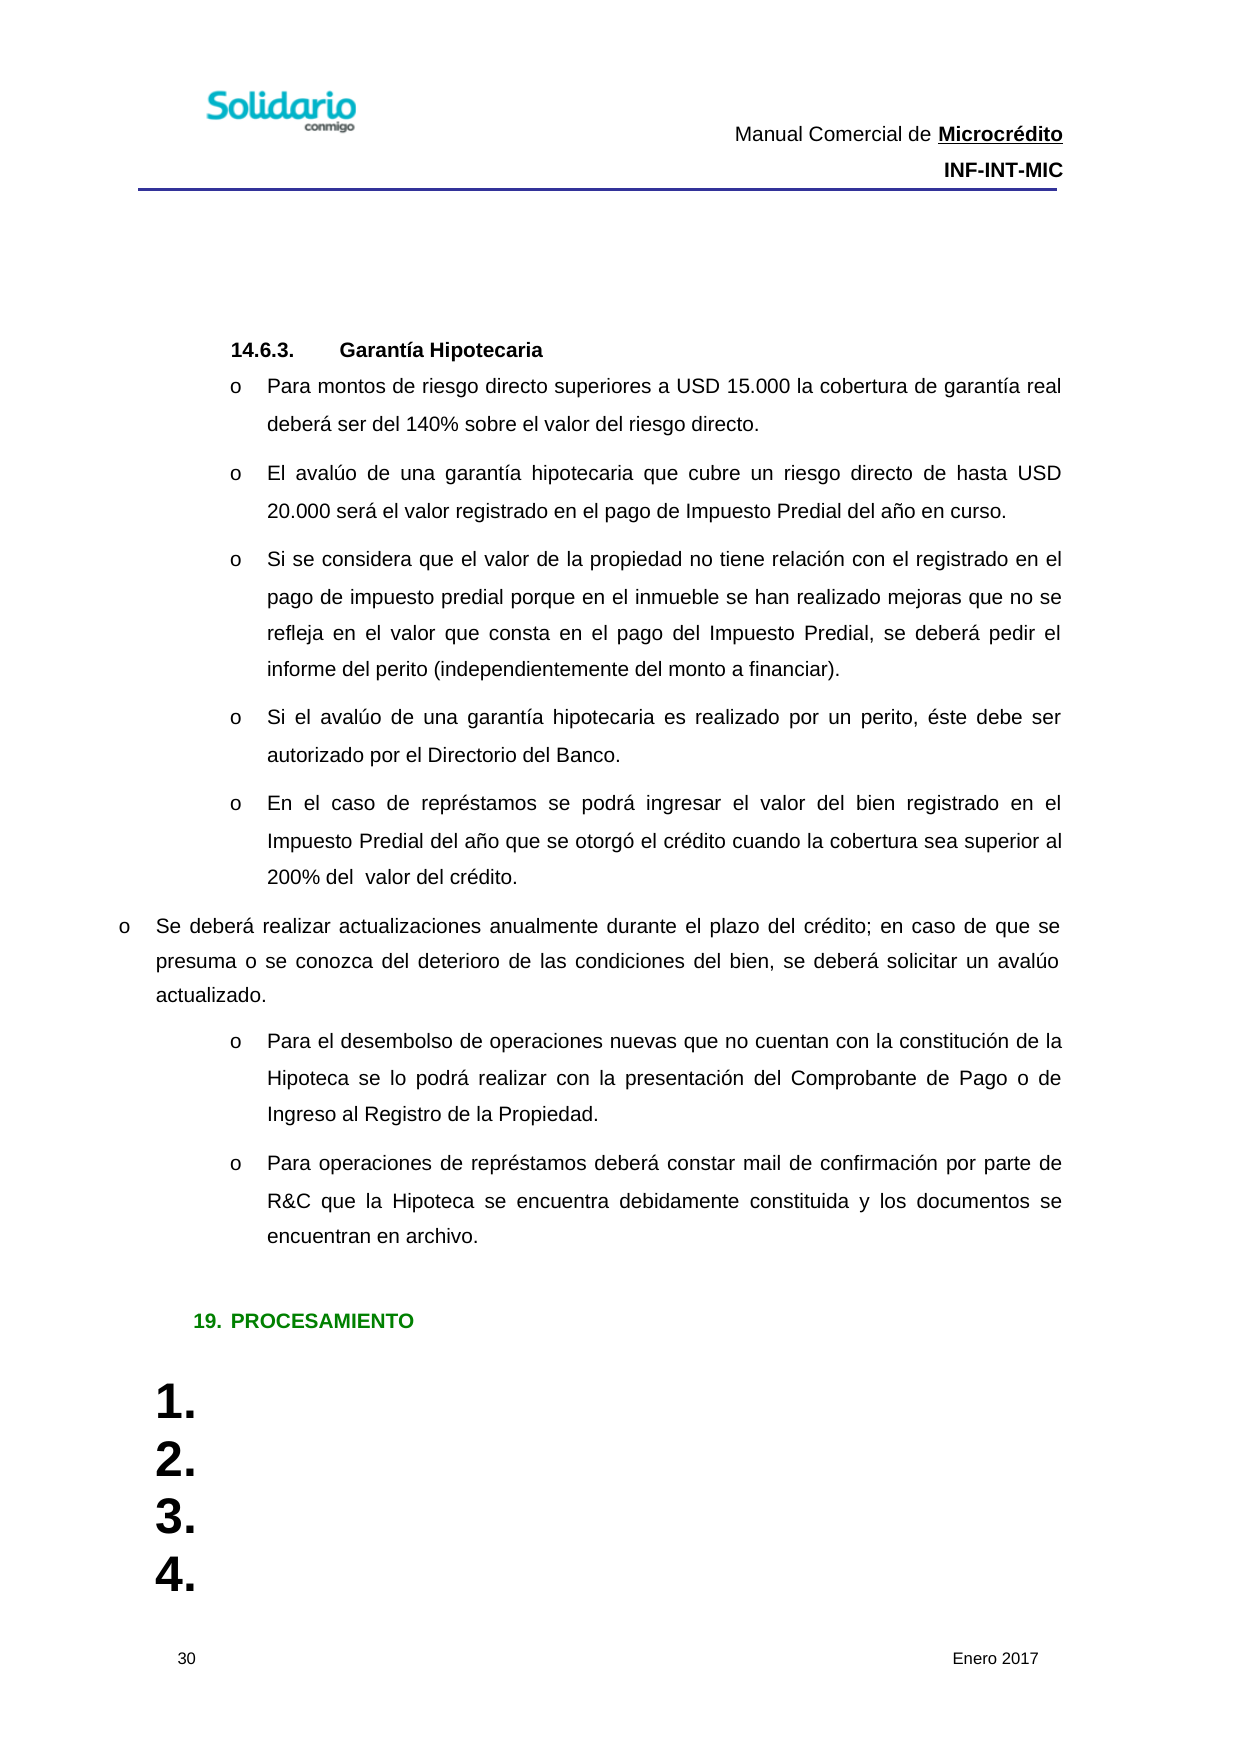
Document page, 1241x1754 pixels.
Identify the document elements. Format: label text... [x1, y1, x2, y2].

list En el caso de représtamos se podrá ingresar el valor del bien registrado en el Impuesto Predial del año que se otorgó el crédito cuando la cobertura sea superior al 200% del valor del crédito. [229, 791, 1063, 889]
list El avalúo de una garantía hipotecaria que cubre un riesgo directo de hasta USD 20.000 será el valor registrado en el pago de Impuesto Predial del año en curso. [229, 461, 1063, 522]
list Para operaciones de représtamos deberá constar mail de confirmación por parte de R&C que la Hipoteca se encuentra debidamente constituida y los documentos se encuentran en archivo. [229, 1151, 1063, 1248]
list Si se considera que el valor de la propiedad no tiene relación con el registrado en el pago de impuesto predial porque en el inmueble se han realizado mejoras que no se refleja en el valor que consta en el pago del Impuesto Predial, se deberá pedir el informe del perito (independientemente del monto a financiar). [229, 547, 1063, 681]
picture [203, 86, 366, 142]
list Para el desembolso de operaciones nuevas que no cuentan con la constitución de la Hipoteca se lo podrá realizar con la presentación del Comprobante de Pago o de Ingreso al Registro de la Propiedad. [229, 1028, 1063, 1126]
list Para montos de riesgo directo superiores a USD 15.000 la cobertura de garantía real deberá ser del 140% sobre el valor del riesgo directo. [229, 374, 1063, 436]
subtitle Garantía Hipotecaria [231, 338, 1063, 362]
list Si el avalúo de una garantía hipotecaria es realizado por un perito, éste debe ser autorizado por el Directorio del Banco. [229, 705, 1063, 767]
list Se deberá realizar actualizaciones anualmente durante el plazo del crédito; en caso de que se presuma o se conozca del deterioro de las condiciones del bien, se deberá solicitar un avalúo actualizado. [118, 913, 1061, 1006]
subtitle PROCESAMIENTO [193, 1309, 1063, 1333]
